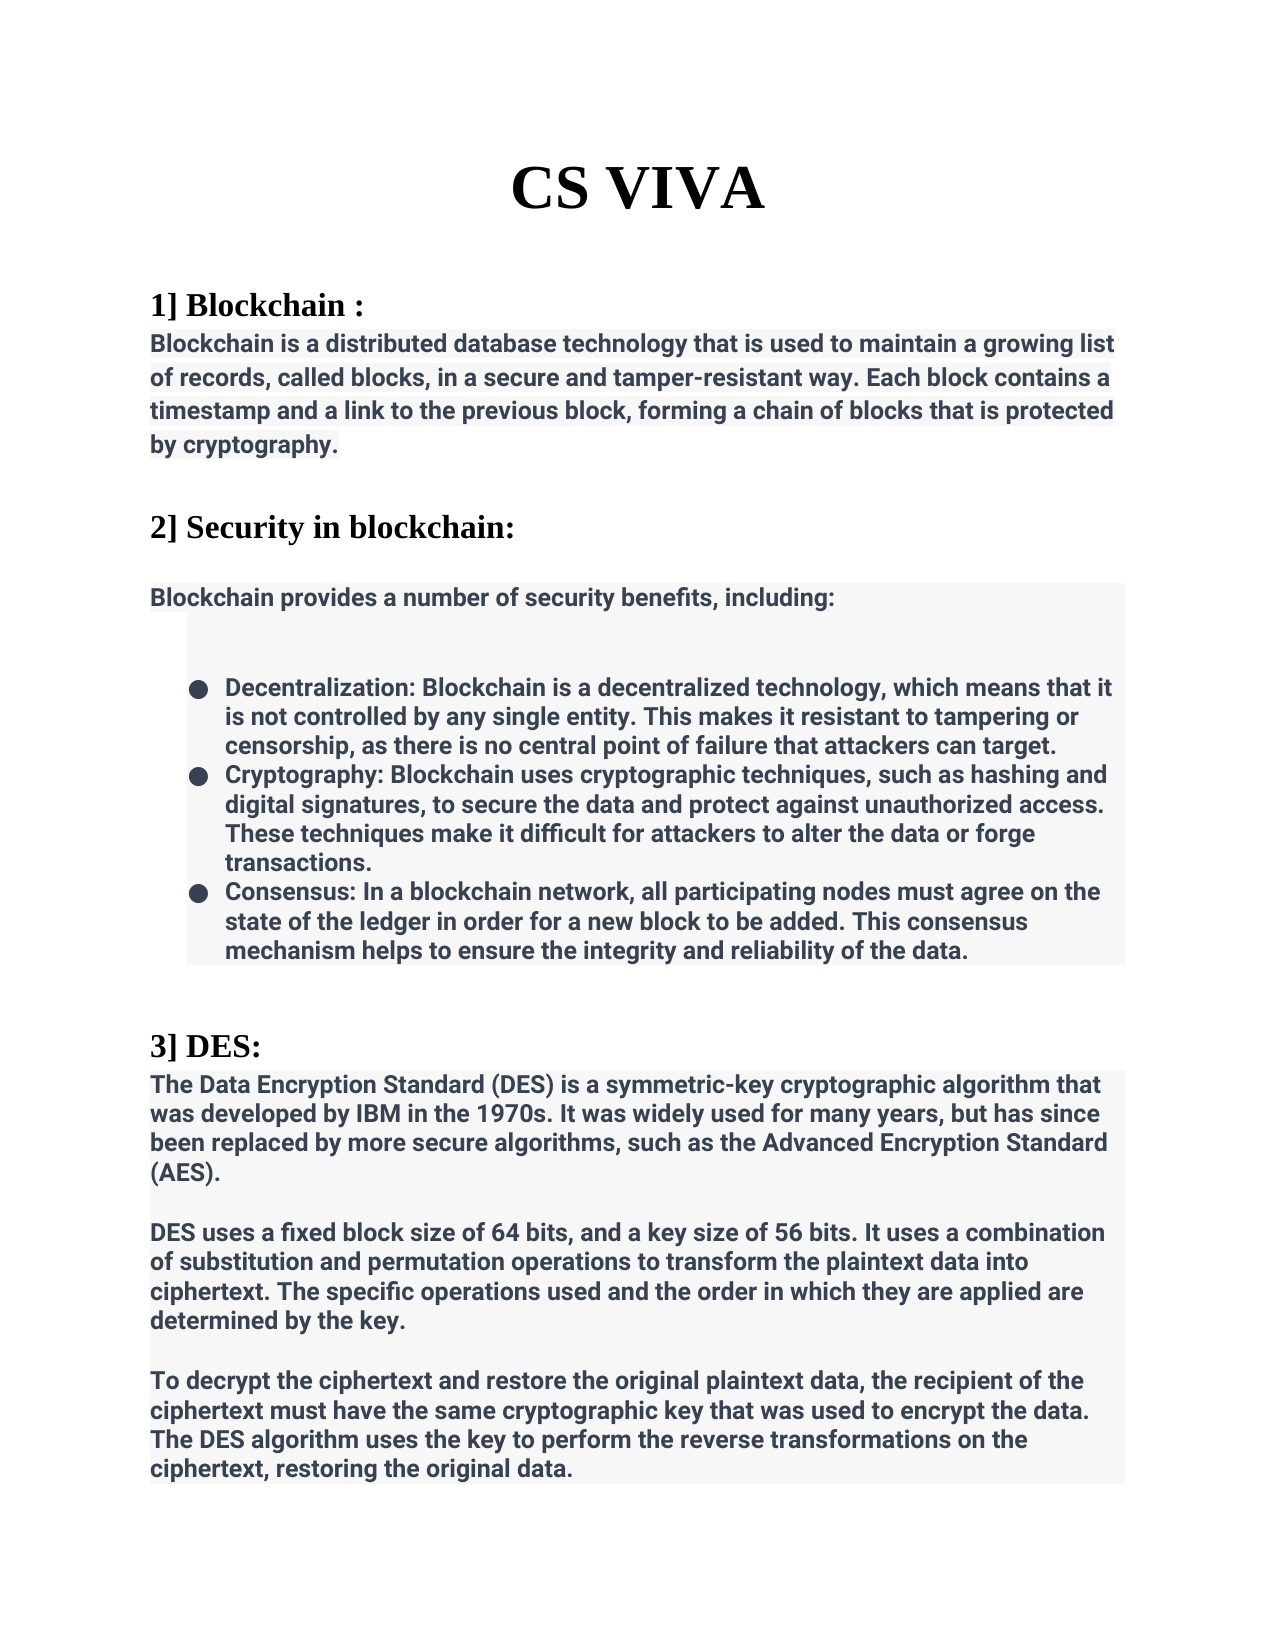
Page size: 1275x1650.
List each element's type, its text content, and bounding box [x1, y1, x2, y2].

text CS VIVA [150, 150, 1125, 222]
text DES uses a fixed block size of 64 bits, and a key size of 56 bits. It uses a combination of substitution and permutation operations to transform the plaintext data into ciphertext. The specific operations used and the order in which they are applied are determined by the key. [150, 1218, 1125, 1335]
text Blockchain is a distributed database technology that is used to maintain a growing list of records, called blocks, in a secure and tamper-resistant way. Each block contains a timestamp and a link to the previous block, forming a chain of blocks that is protected by cryptography. [150, 329, 1125, 459]
text The Data Encryption Standard (DES) is a symmetric-key cryptographic algorithm that was developed by IBM in the 1970s. It was widely used for many years, but has since been replaced by more secure algorithms, such as the Advanced Encryption Standard (AES). [150, 1070, 1125, 1187]
list Consensus: In a blockchain network, all participating nodes must agree on the state of the ledger in order for a new block to be added. This consensus mechanism helps to ensure the integrity and reliability of the data. [187, 878, 1125, 965]
text 2] Security in blockchain: [150, 508, 1125, 546]
list Cryptography: Blockchain uses cryptographic techniques, such as hashing and digital signatures, to secure the data and protect against unauthorized access. These techniques make it difficult for attackers to alter the data or forge transactions. [187, 761, 1125, 878]
text To decrypt the ciphertext and restore the original plaintext data, the recipient of the ciphertext must have the same cryptographic key that was used to encrypt the data. The DES algorithm uses the key to perform the reverse transformations on the ciphertext, restoring the original data. [150, 1367, 1125, 1484]
text 1] Blockchain : [150, 285, 1125, 323]
text 3] DES: [150, 1026, 1125, 1064]
list Decentralization: Blockchain is a decentralized technology, which means that it is not controlled by any single entity. This makes it resistant to tampering or censorship, as there is no central point of failure that attackers can target. [187, 673, 1125, 761]
text Blockchain provides a number of security benefits, including: [150, 583, 1125, 612]
